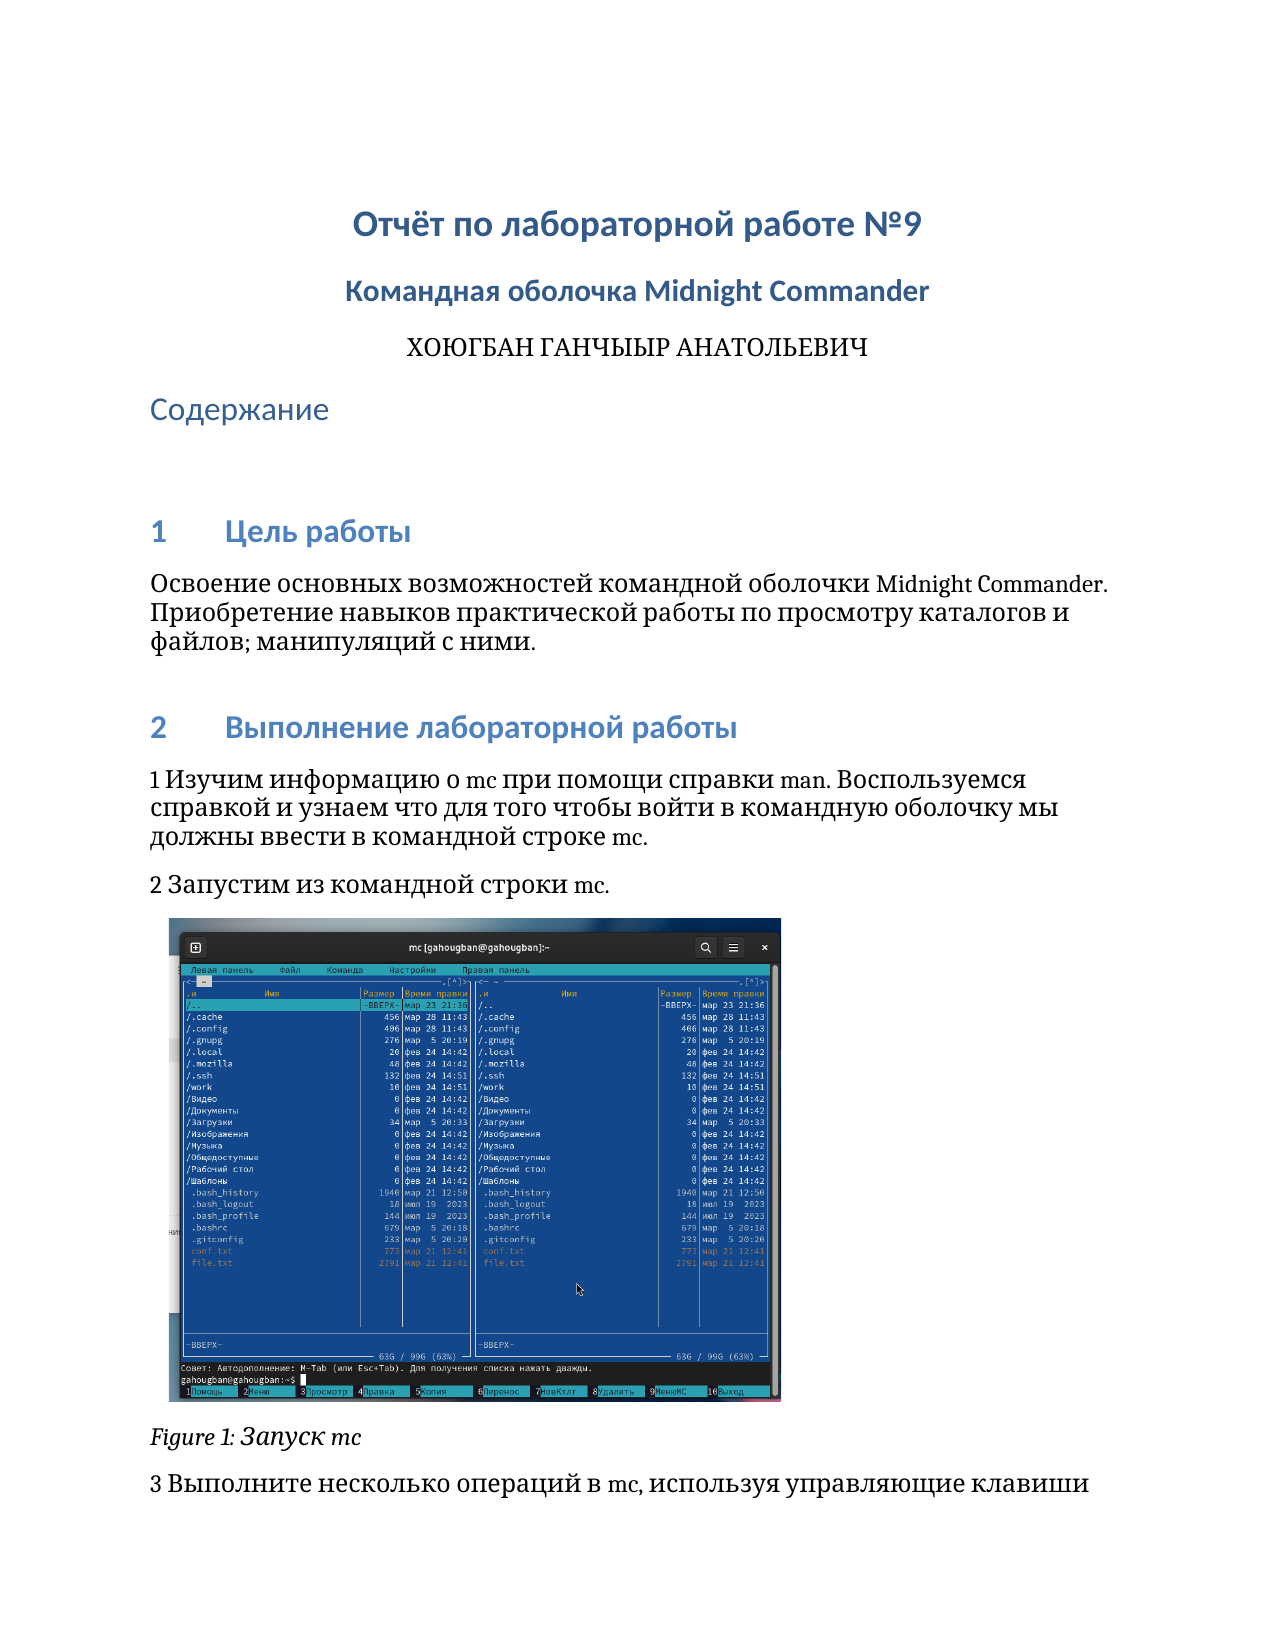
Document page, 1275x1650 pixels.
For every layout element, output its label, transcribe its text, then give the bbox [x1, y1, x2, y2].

text 3 Выполните несколько операций в mc, используя управляющие клавиши [150, 1470, 1125, 1499]
title Отчёт по лабораторной работе №9 [150, 200, 1125, 246]
text Figure 1: Запуск mc [150, 1423, 1125, 1451]
text ХОЮГБАН ГАНЧЫЫР АНАТОЛЬЕВИЧ [150, 334, 1125, 363]
text Освоение основных возможностей командной оболочки Midnight Commander. Приобретение навыков практической работы по просмотру каталогов и файлов; манипуляций с ними. [150, 570, 1125, 656]
text 1 Изучим информацию о mc при помощи справки man. Воспользуемся справкой и узнаем что для того чтобы войти в командную оболочку мы должны ввести в командной строке mc. [150, 766, 1125, 852]
subtitle 2 Выполнение лабораторной работы [150, 706, 1125, 747]
subtitle 1 Цель работы [150, 510, 1125, 551]
picture [168, 918, 782, 1402]
subtitle Командная оболочка Midnight Commander [150, 271, 1125, 309]
text 2 Запустим из командной строки mc. [150, 871, 1125, 899]
